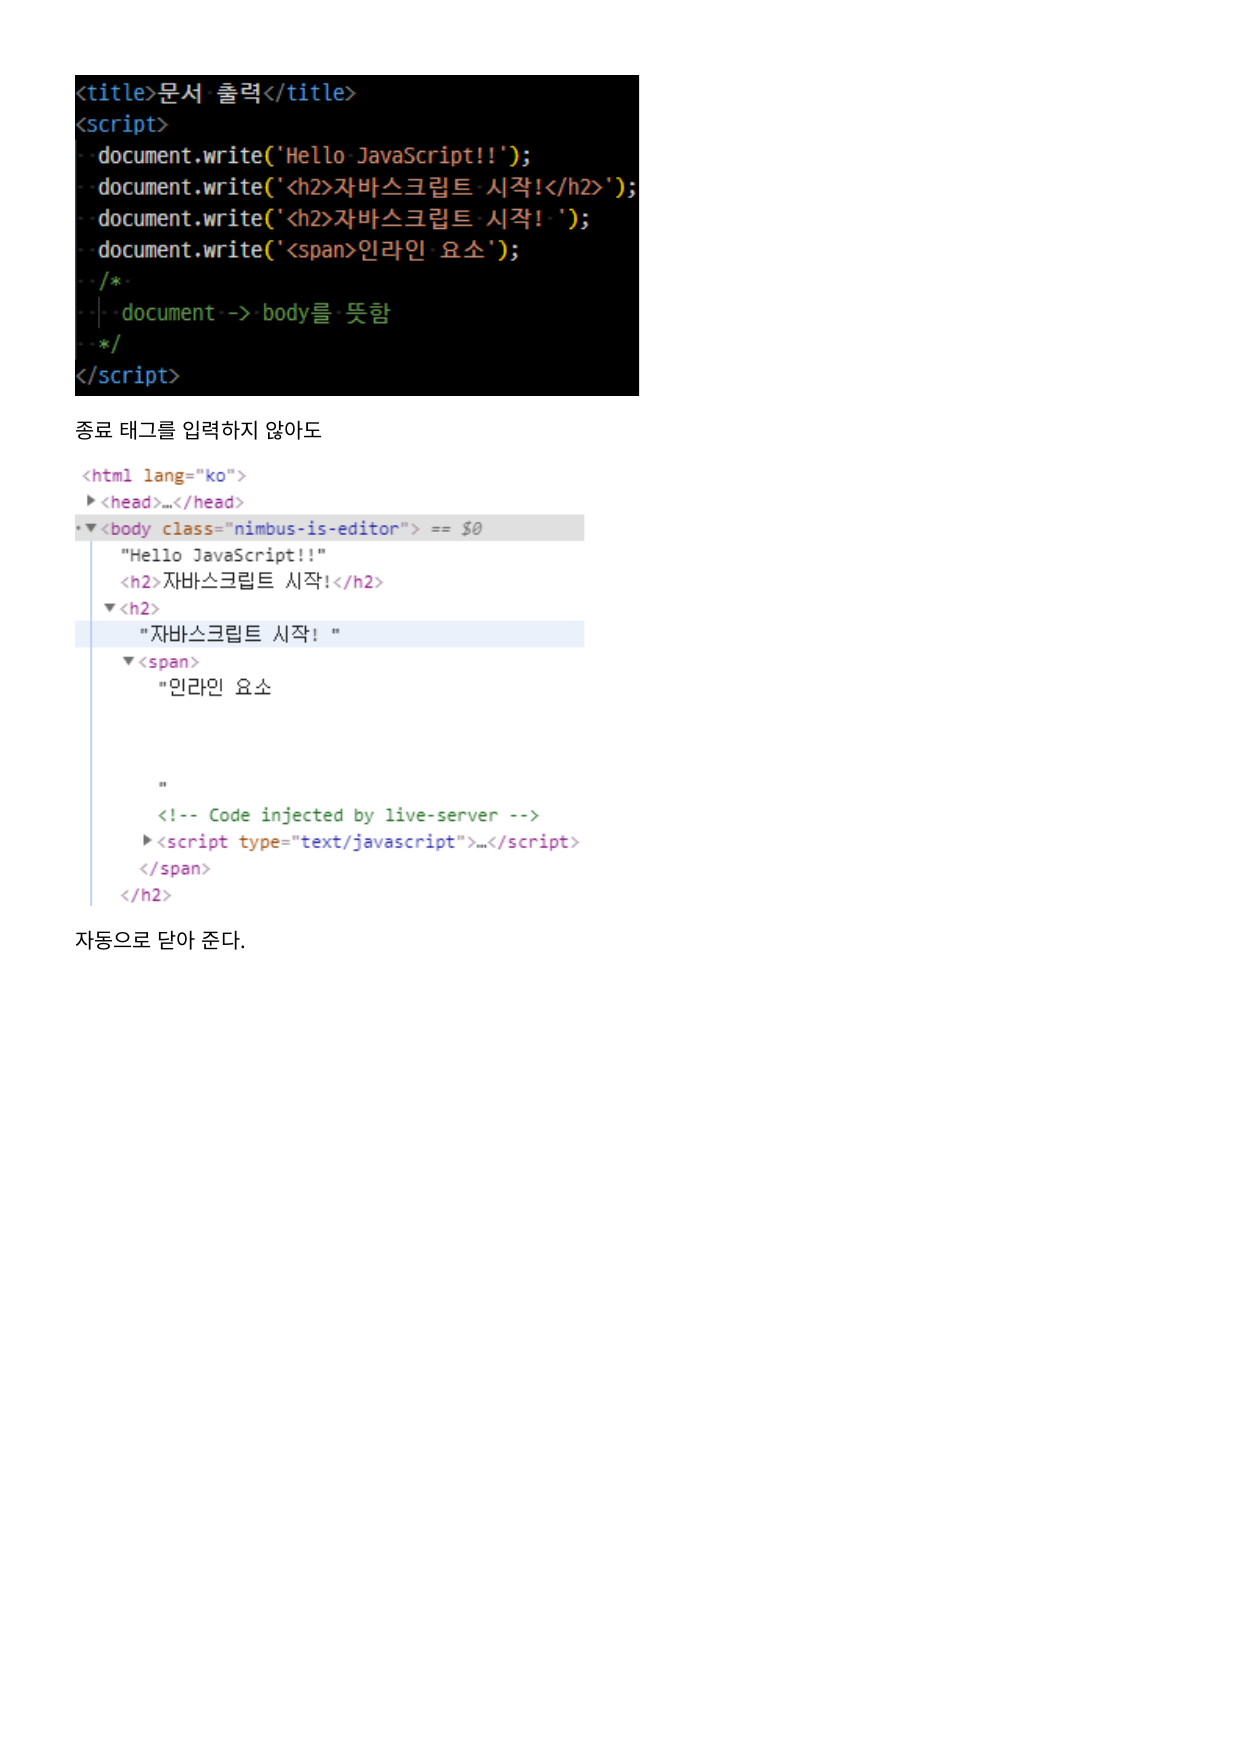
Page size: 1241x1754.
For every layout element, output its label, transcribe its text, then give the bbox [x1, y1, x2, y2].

text 자동으로 닫아 준다. [75, 925, 1165, 955]
picture [75, 75, 640, 396]
picture [75, 463, 585, 906]
text 종료 태그를 입력하지 않아도 [75, 414, 1165, 444]
